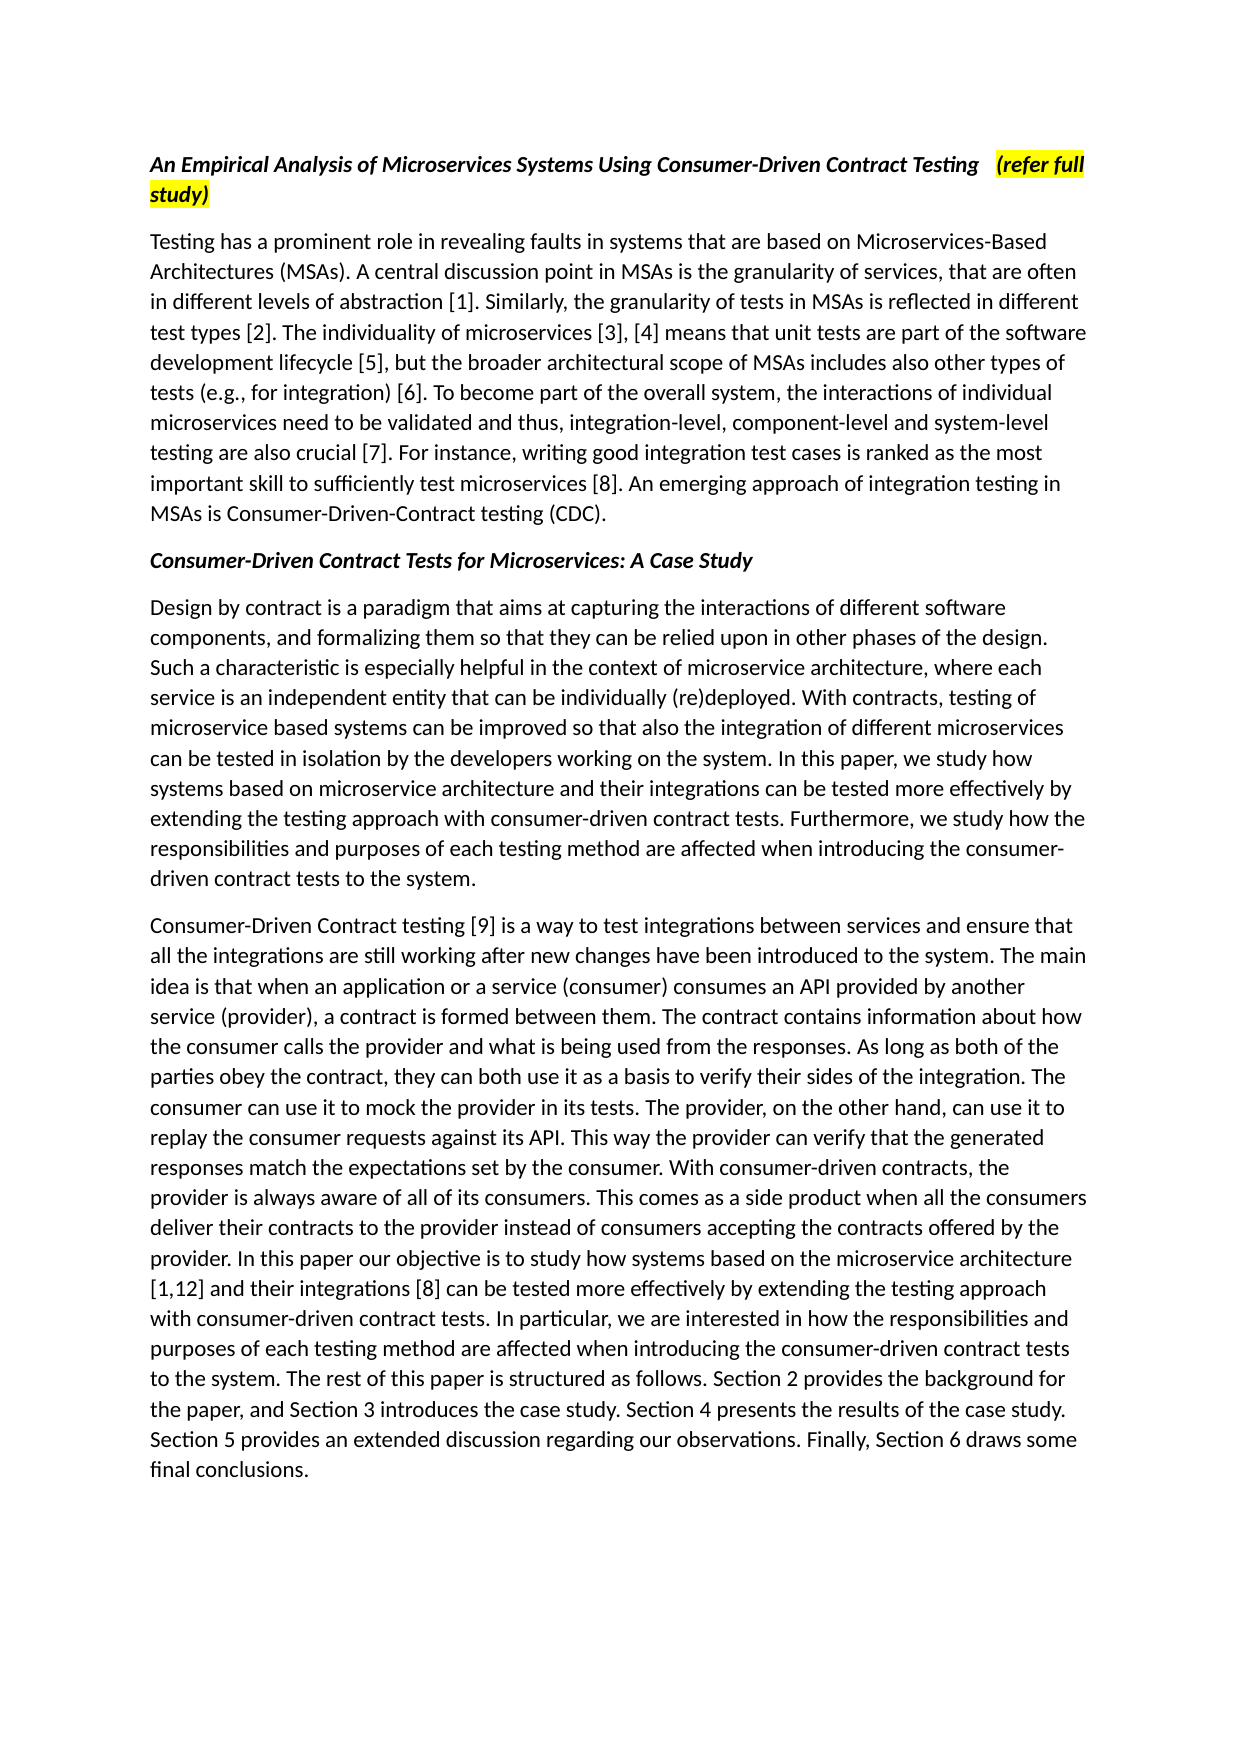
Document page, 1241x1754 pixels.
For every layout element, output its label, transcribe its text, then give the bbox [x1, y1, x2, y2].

text Consumer-Driven Contract Tests for Microservices: A Case Study [150, 546, 1090, 574]
text Testing has a prominent role in revealing faults in systems that are based on Microservices-Based Architectures (MSAs). A central discussion point in MSAs is the granularity of services, that are often in different levels of abstraction [1]. Similarly, the granularity of tests in MSAs is reflected in different test types [2]. The individuality of microservices [3], [4] means that unit tests are part of the software development lifecycle [5], but the broader architectural scope of MSAs includes also other types of tests (e.g., for integration) [6]. To become part of the overall system, the interactions of individual microservices need to be validated and thus, integration-level, component-level and system-level testing are also crucial [7]. For instance, writing good integration test cases is ranked as the most important skill to sufficiently test microservices [8]. An emerging approach of integration testing in MSAs is Consumer-Driven-Contract testing (CDC). [150, 227, 1090, 527]
text Design by contract is a paradigm that aims at capturing the interactions of different software components, and formalizing them so that they can be relied upon in other phases of the design. Such a characteristic is especially helpful in the context of microservice architecture, where each service is an independent entity that can be individually (re)deployed. With contracts, testing of microservice based systems can be improved so that also the integration of different microservices can be tested in isolation by the developers working on the system. In this paper, we study how systems based on microservice architecture and their integrations can be tested more effectively by extending the testing approach with consumer-driven contract tests. Furthermore, we study how the responsibilities and purposes of each testing method are affected when introducing the consumer-driven contract tests to the system. [150, 593, 1090, 893]
text An Empirical Analysis of Microservices Systems Using Consumer-Driven Contract Testing (refer full study) [150, 150, 1090, 208]
text Consumer-Driven Contract testing [9] is a way to test integrations between services and ensure that all the integrations are still working after new changes have been introduced to the system. The main idea is that when an application or a service (consumer) consumes an API provided by another service (provider), a contract is formed between them. The contract contains information about how the consumer calls the provider and what is being used from the responses. As long as both of the parties obey the contract, they can both use it as a basis to verify their sides of the integration. The consumer can use it to mock the provider in its tests. The provider, on the other hand, can use it to replay the consumer requests against its API. This way the provider can verify that the generated responses match the expectations set by the consumer. With consumer-driven contracts, the provider is always aware of all of its consumers. This comes as a side product when all the consumers deliver their contracts to the provider instead of consumers accepting the contracts offered by the provider. In this paper our objective is to study how systems based on the microservice architecture [1,12] and their integrations [8] can be tested more effectively by extending the testing approach with consumer-driven contract tests. In particular, we are interested in how the responsibilities and purposes of each testing method are affected when introducing the consumer-driven contract tests to the system. The rest of this paper is structured as follows. Section 2 provides the background for the paper, and Section 3 introduces the case study. Section 4 presents the results of the case study. Section 5 provides an extended discussion regarding our observations. Finally, Section 6 draws some final conclusions. [150, 911, 1090, 1483]
